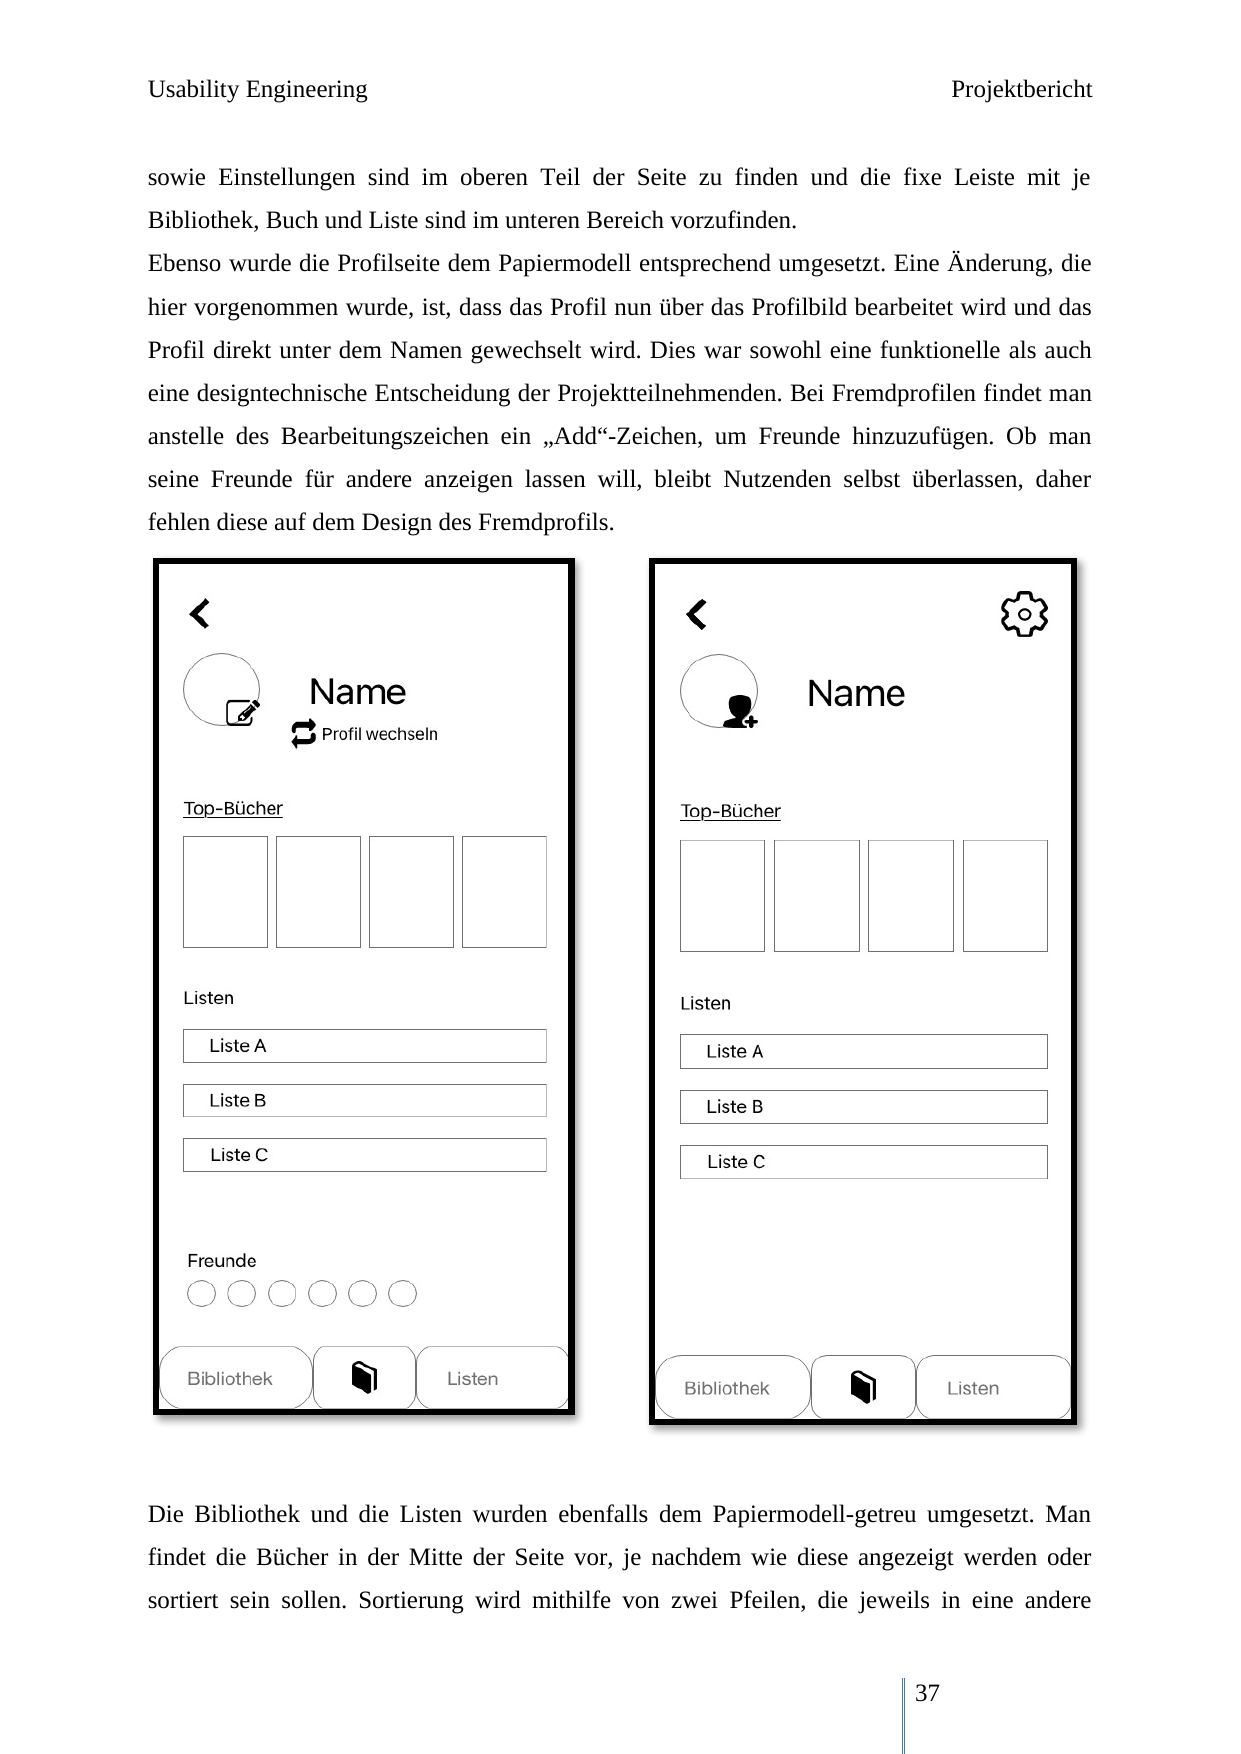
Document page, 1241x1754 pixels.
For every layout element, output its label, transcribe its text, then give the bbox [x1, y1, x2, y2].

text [148, 1499, 1093, 1614]
picture [159, 564, 568, 1409]
picture [655, 564, 1071, 1419]
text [148, 162, 1093, 234]
text Ebenso wurde die Profilseite dem Papiermodell entsprechend umgesetzt. Eine Änderung, die hier vorgenommen wurde, ist, dass das Profil nun über das Profilbild bearbeitet wird und das Profil direkt unter dem Namen gewechselt wird. Dies war sowohl eine funktionelle als auch eine designtechnische Entscheidung der Projektteilnehmenden. Bei Fremdprofilen findet man anstelle des Bearbeitungszeichen ein „Add“-Zeichen, um Freunde hinzuzufügen. Ob man seine Freunde für andere anzeigen lassen will, bleibt Nutzenden selbst überlassen, daher fehlen diese auf dem Design des Fremdprofils. [148, 248, 1093, 536]
